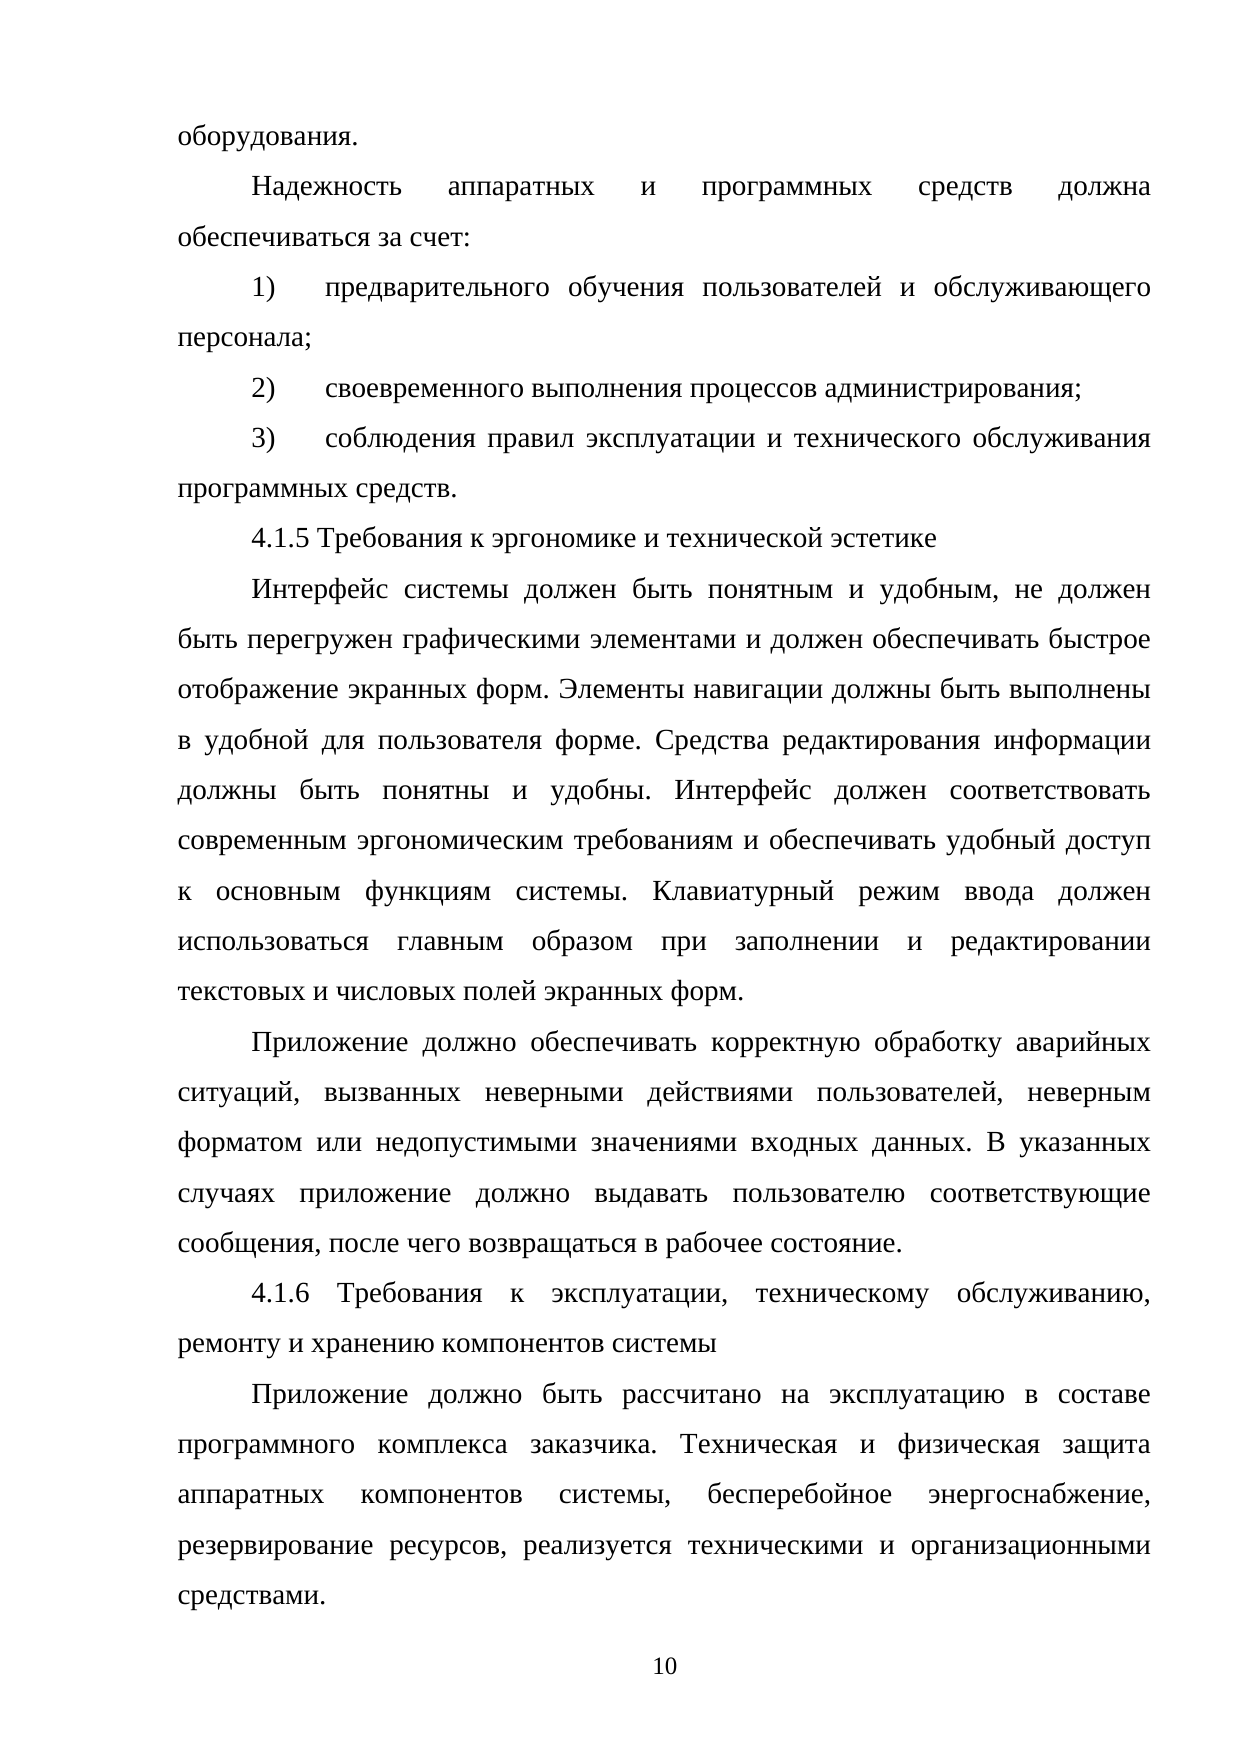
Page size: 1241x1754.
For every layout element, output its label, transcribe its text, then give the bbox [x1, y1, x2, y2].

list предварительного обучения пользователей и обслуживающего персонала; [177, 269, 1152, 353]
text Интерфейс системы должен быть понятным и удобным, не должен быть перегружен графическими элементами и должен обеспечивать быстрое отображение экранных форм. Элементы навигации должны быть выполнены в удобной для пользователя форме. Средства редактирования информации должны быть понятны и удобны. Интерфейс должен соответствовать современным эргономическим требованиям и обеспечивать удобный доступ к основным функциям системы. Клавиатурный режим ввода должен использоваться главным образом при заполнении и редактировании текстовых и числовых полей экранных форм. [177, 571, 1152, 1007]
text 4.1.6 Требования к эксплуатации, техническому обслуживанию, ремонту и хранению компонентов системы [177, 1275, 1152, 1359]
list соблюдения правил эксплуатации и технического обслуживания программных средств. [177, 420, 1152, 504]
text Надежность аппаратных и программных средств должна обеспечиваться за счет: [177, 168, 1152, 252]
text Приложение должно быть рассчитано на эксплуатацию в составе программного комплекса заказчика. Техническая и физическая защита аппаратных компонентов системы, бесперебойное энергоснабжение, резервирование ресурсов, реализуется техническими и организационными средствами. [177, 1376, 1152, 1611]
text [177, 118, 1152, 152]
list своевременного выполнения процессов администрирования; [177, 370, 1152, 403]
text Приложение должно обеспечивать корректную обработку аварийных ситуаций, вызванных неверными действиями пользователей, неверным форматом или недопустимыми значениями входных данных. В указанных случаях приложение должно выдавать пользователю соответствующие сообщения, после чего возвращаться в рабочее состояние. [177, 1024, 1152, 1258]
text 4.1.5 Требования к эргономике и технической эстетике [177, 521, 1152, 554]
